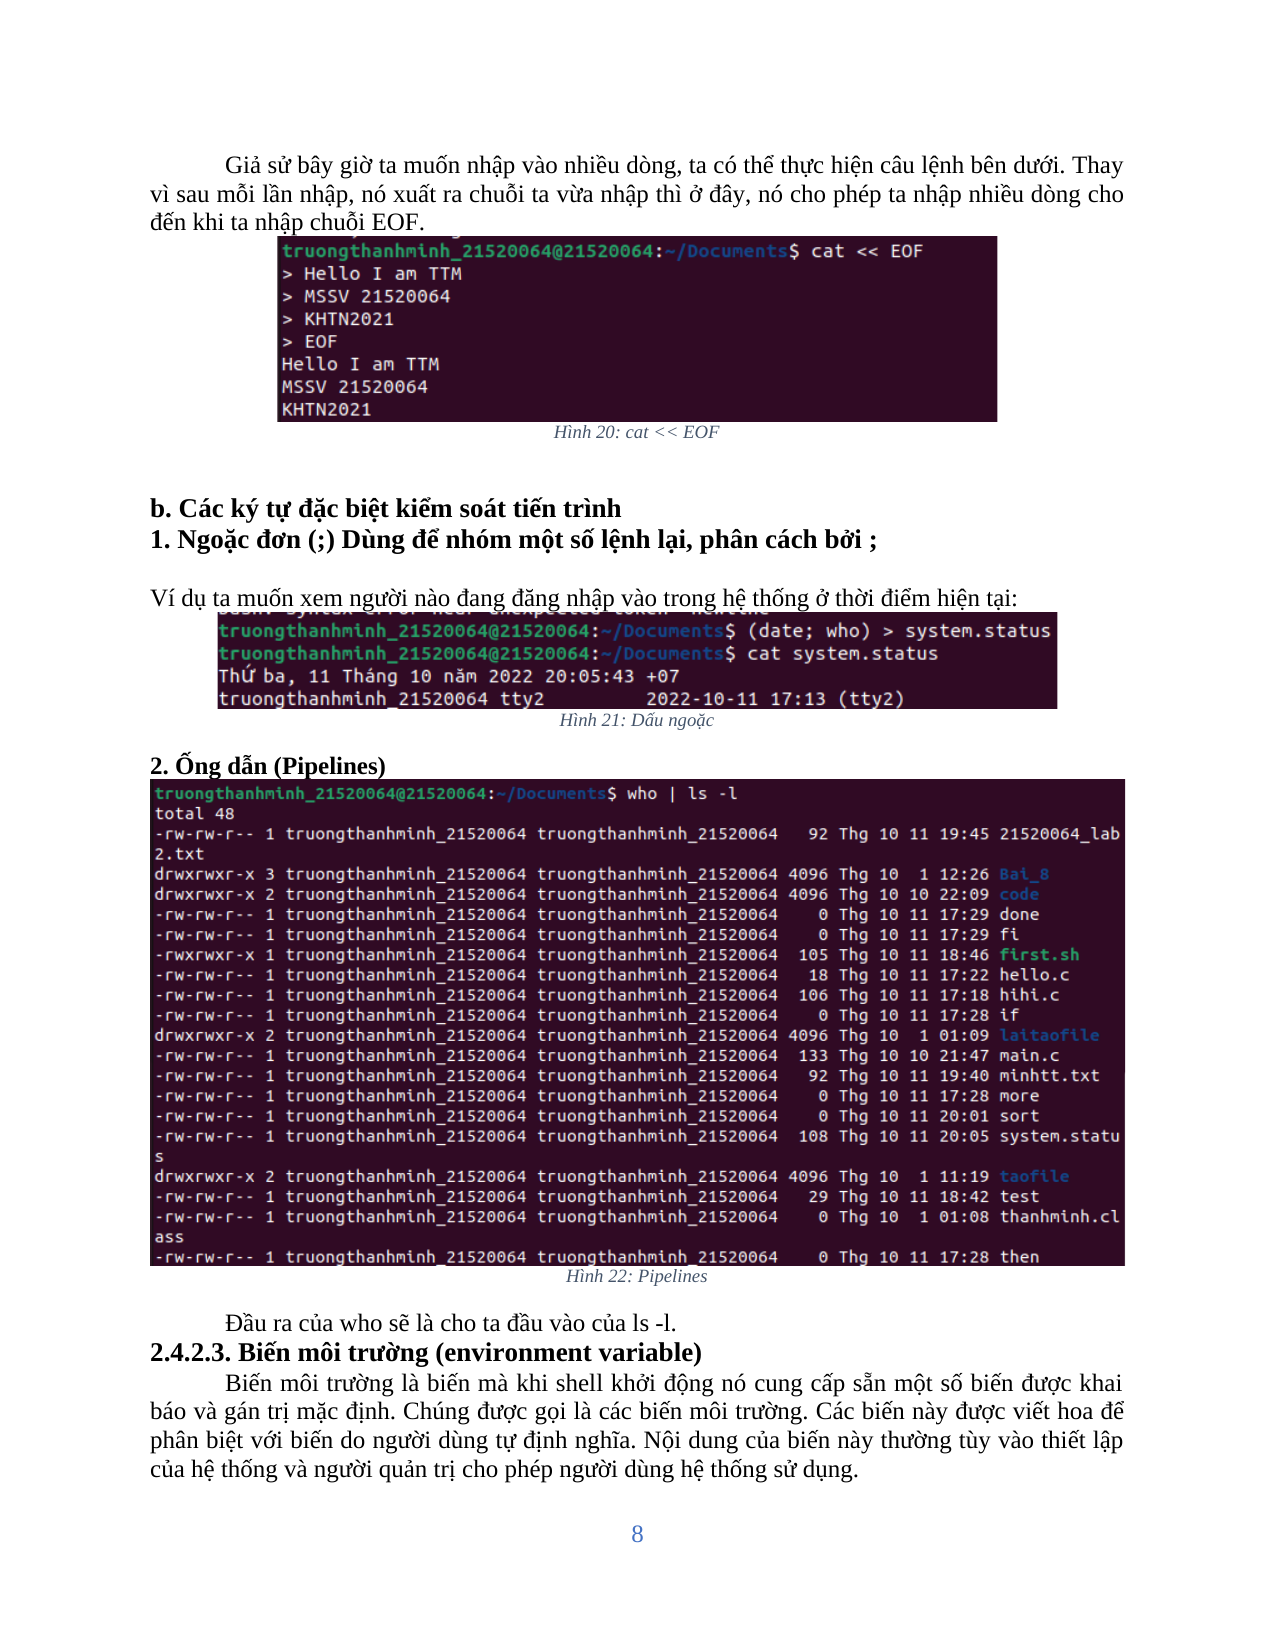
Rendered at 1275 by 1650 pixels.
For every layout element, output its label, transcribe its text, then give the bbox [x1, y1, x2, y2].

text 2.4.2.3. Biến môi trường (environment variable) [150, 1337, 1125, 1368]
text 2. Ống dẫn (Pipelines) [150, 751, 1125, 779]
text 1. Ngoặc đơn (;) Dùng để nhóm một số lệnh lại, phân cách bởi ; [150, 523, 1125, 555]
text Giả sử bây giờ ta muốn nhập vào nhiều dòng, ta có thể thực hiện câu lệnh bên dưới. Thay vì sau mỗi lần nhập, nó xuất ra chuỗi ta vừa nhập thì ở đây, nó cho phép ta nhập nhiều dòng cho đến khi ta nhập chuỗi EOF. [150, 150, 1125, 236]
text Đầu ra của who sẽ là cho ta đầu vào của ls -l. [150, 1308, 1125, 1337]
picture [277, 236, 998, 422]
text b. Các ký tự đặc biệt kiểm soát tiến trình [150, 492, 1125, 523]
text Biến môi trường là biến mà khi shell khởi động nó cung cấp sẵn một số biến được khai báo và gán trị mặc định. Chúng được gọi là các biến môi trường. Các biến này được viết hoa để phân biệt với biến do người dùng tự định nghĩa. Nội dung của biến này thường tùy vào thiết lập của hệ thống và người quản trị cho phép người dùng hệ thống sử dụng. [150, 1368, 1125, 1483]
picture [150, 779, 1125, 1266]
text Ví dụ ta muốn xem người nào đang đăng nhập vào trong hệ thống ở thời điểm hiện tại: [150, 583, 1125, 612]
picture [217, 612, 1058, 709]
